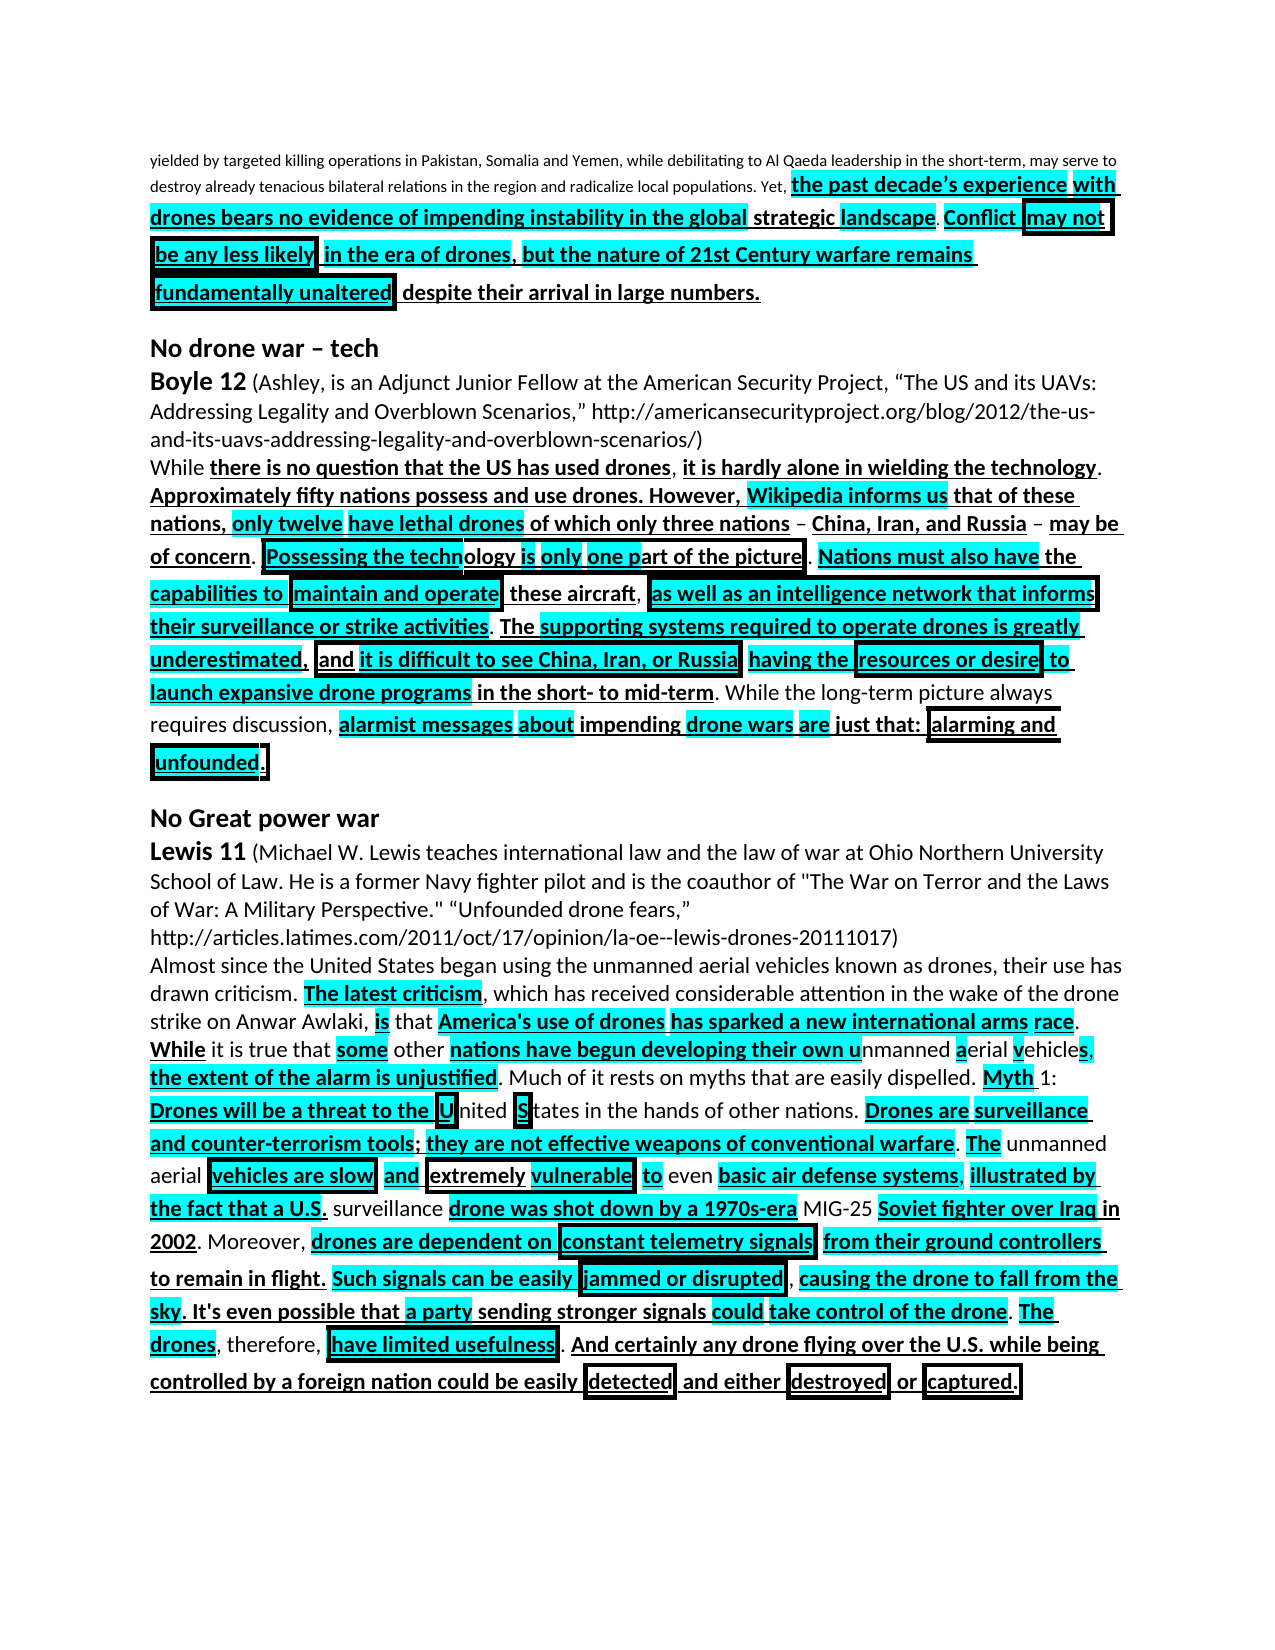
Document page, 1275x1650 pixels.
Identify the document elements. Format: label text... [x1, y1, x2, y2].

subtitle No Great power war [150, 801, 1125, 834]
text Almost since the United States began using the unmanned aerial vehicles known as drones, their use has drawn criticism. The latest criticism, which has received considerable attention in the wake of the drone strike on Anwar Awlaki, is that America's use of drones has sparked a new international arms race. While it is true that some other nations have begun developing their own unmanned aerial vehicles, the extent of the alarm is unjustified. Much of it rests on myths that are easily dispelled. Myth 1: Drones will be a threat to the United States in the hands of other nations. Drones are surveillance and counter-terrorism tools; they are not effective weapons of conventional warfare. The unmanned aerial vehicles are slow and extremely vulnerable to even basic air defense systems, illustrated by the fact that a U.S. surveillance drone was shot down by a 1970s-era MIG-25 Soviet fighter over Iraq in 2002. Moreover, drones are dependent on constant telemetry signals from their ground controllers to remain in flight. Such signals can be easily jammed or disrupted, causing the drone to fall from the sky. It's even possible that a party sending stronger signals could take control of the drone. The drones, therefore, have limited usefulness. And certainly any drone flying over the U.S. while being controlled by a foreign nation could be easily detected and either destroyed or captured. [150, 951, 1125, 1400]
text While there is no question that the US has used drones, it is hardly alone in wielding the technology. Approximately fifty nations possess and use drones. However, Wikipedia informs us that of these nations, only twelve have lethal drones of which only three nations – China, Iran, and Russia – may be of concern. Possessing the technology is only one part of the picture. Nations must also have the capabilities to maintain and operate these aircraft, as well as an intelligence network that informs their surveillance or strike activities. The supporting systems required to operate drones is greatly underestimated, and it is difficult to see China, Iran, or Russia having the resources or desire to launch expansive drone programs in the short- to mid-term. While the long-term picture always requires discussion, alarmist messages about impending drone wars are just that: alarming and unfounded. [150, 453, 1125, 781]
subtitle No drone war – tech [150, 331, 1125, 364]
text Lewis 11 (Michael W. Lewis teaches international law and the law of war at Ohio Northern University School of Law. He is a former Navy fighter pilot and is the coauthor of "The War on Terror and the Laws of War: A Military Perspective." “Unfounded drone fears,” http://articles.latimes.com/2011/oct/17/opinion/la-oe--lewis-drones-20111017) [150, 834, 1125, 951]
text Boyle 12 (Ashley, is an Adjunct Junior Fellow at the American Security Project, “The US and its UAVs: Addressing Legality and Overblown Scenarios,” http://americansecurityproject.org/blog/2012/the-us-and-its-uavs-addressing-legality-and-overblown-scenarios/) [150, 364, 1125, 453]
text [150, 150, 1125, 311]
